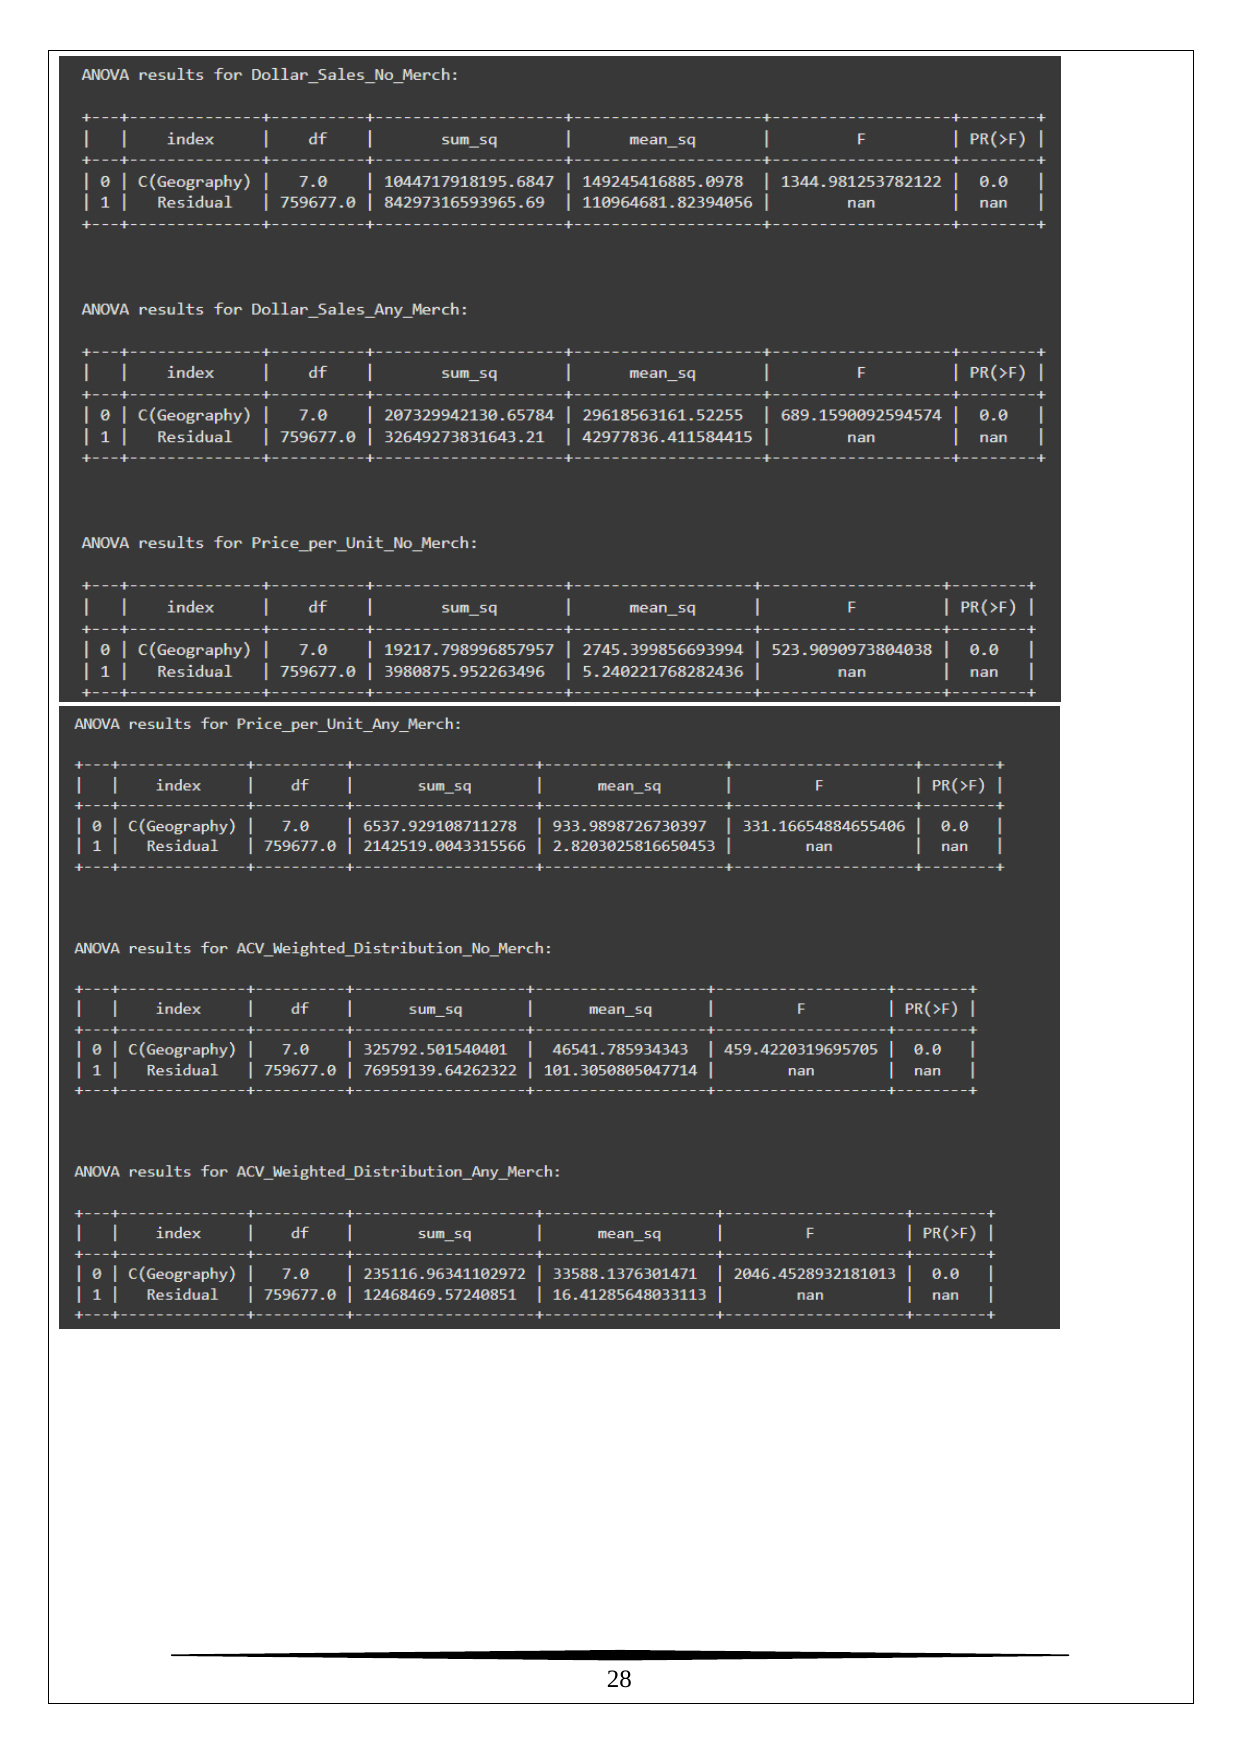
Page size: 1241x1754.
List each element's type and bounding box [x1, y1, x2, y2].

picture [59, 56, 1061, 702]
picture [59, 706, 1060, 1329]
